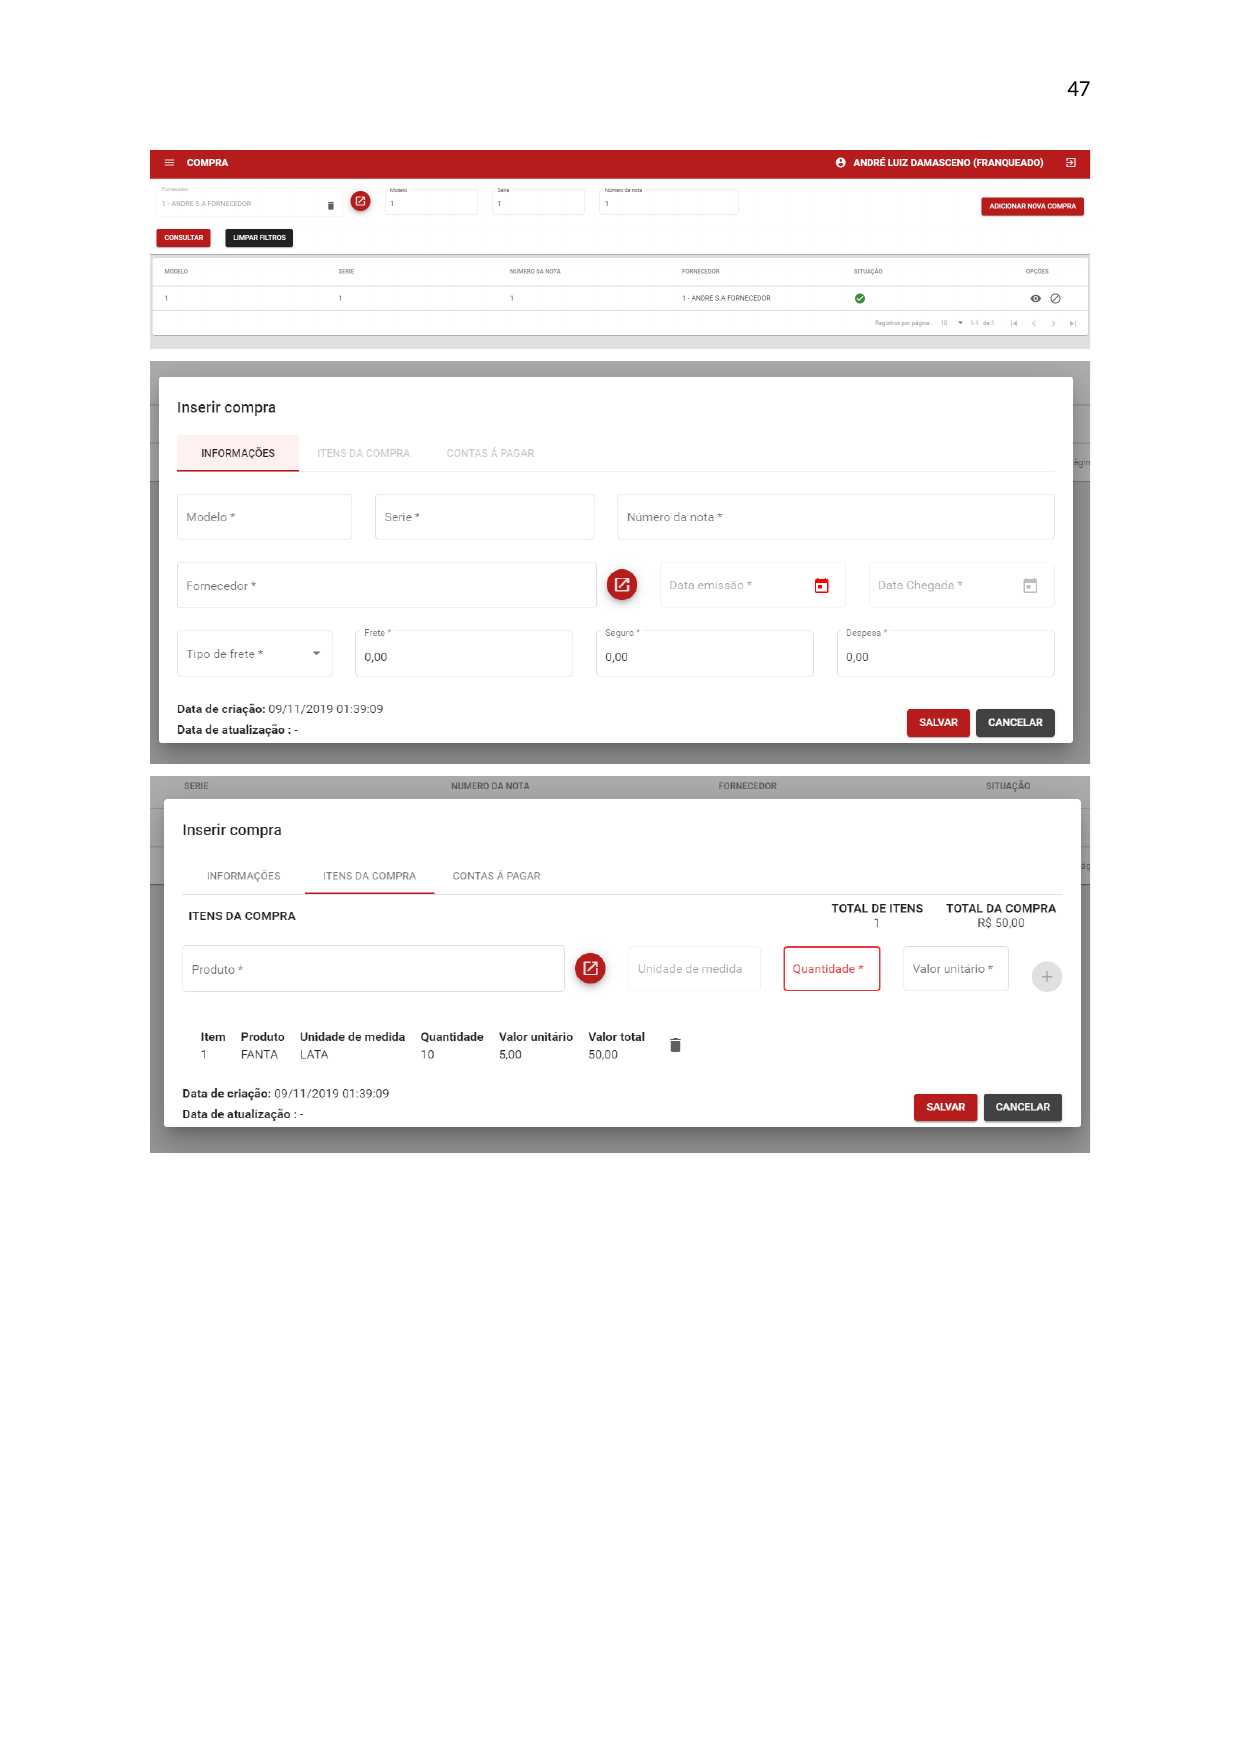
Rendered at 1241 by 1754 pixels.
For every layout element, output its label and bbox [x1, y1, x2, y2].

picture [150, 361, 1091, 764]
picture [150, 150, 1091, 349]
picture [150, 776, 1091, 1153]
